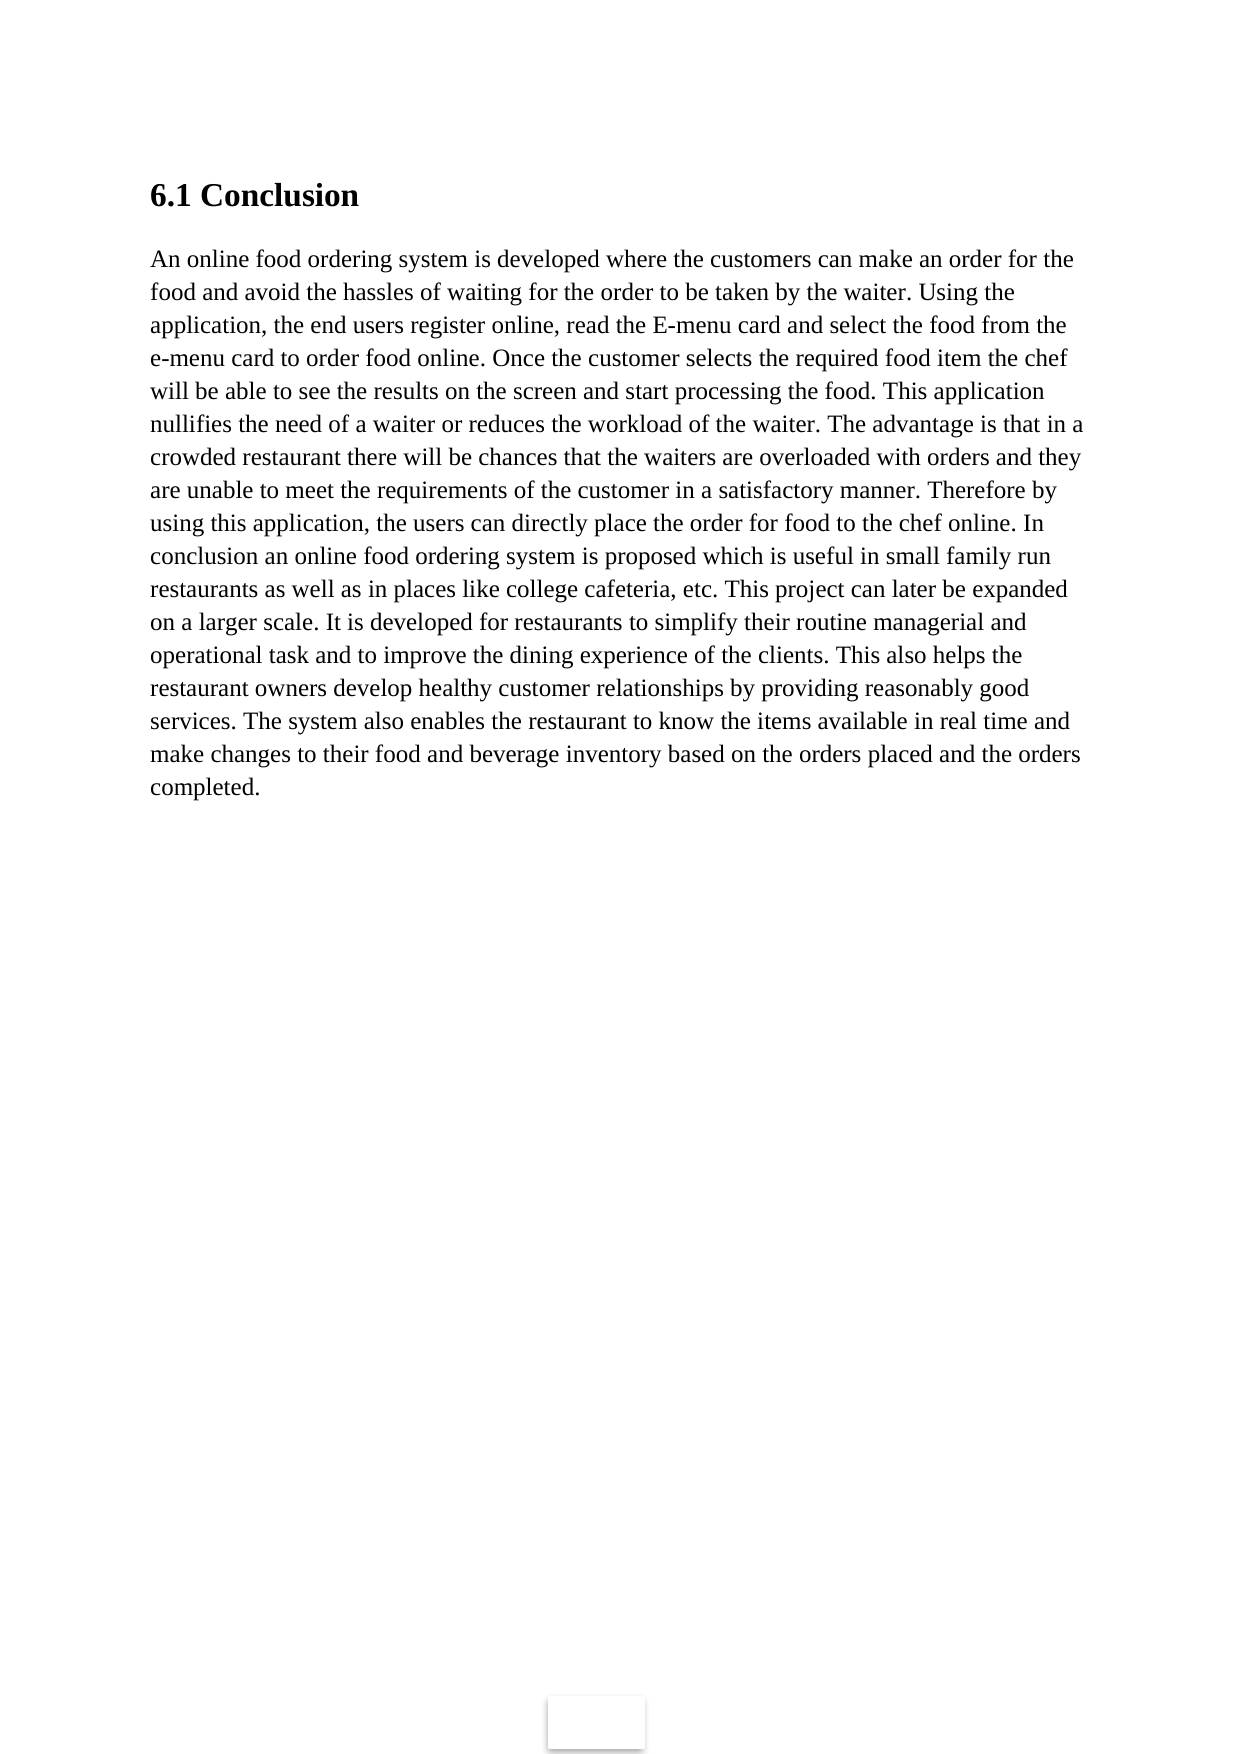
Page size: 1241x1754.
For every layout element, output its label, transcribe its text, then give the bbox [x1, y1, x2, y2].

text An online food ordering system is developed where the customers can make an order for the food and avoid the hassles of waiting for the order to be taken by the waiter. Using the application, the end users register online, read the E-menu card and select the food from the e-menu card to order food online. Once the customer selects the required food item the chef will be able to see the results on the screen and start processing the food. This application nullifies the need of a waiter or reduces the workload of the waiter. The advantage is that in a crowded restaurant there will be chances that the waiters are overloaded with orders and they are unable to meet the requirements of the customer in a satisfactory manner. Therefore by using this application, the users can directly place the order for food to the chef online. In conclusion an online food ordering system is proposed which is useful in small family run restaurants as well as in places like college cafeteria, etc. This project can later be expanded on a larger scale. It is developed for restaurants to simplify their routine managerial and operational task and to improve the dining experience of the clients. This also helps the restaurant owners develop healthy customer relationships by providing reasonably good services. The system also enables the restaurant to know the items available in real time and make changes to their food and beverage inventory based on the orders placed and the orders completed. [150, 244, 1090, 801]
text 6.1 Conclusion [150, 175, 1090, 213]
